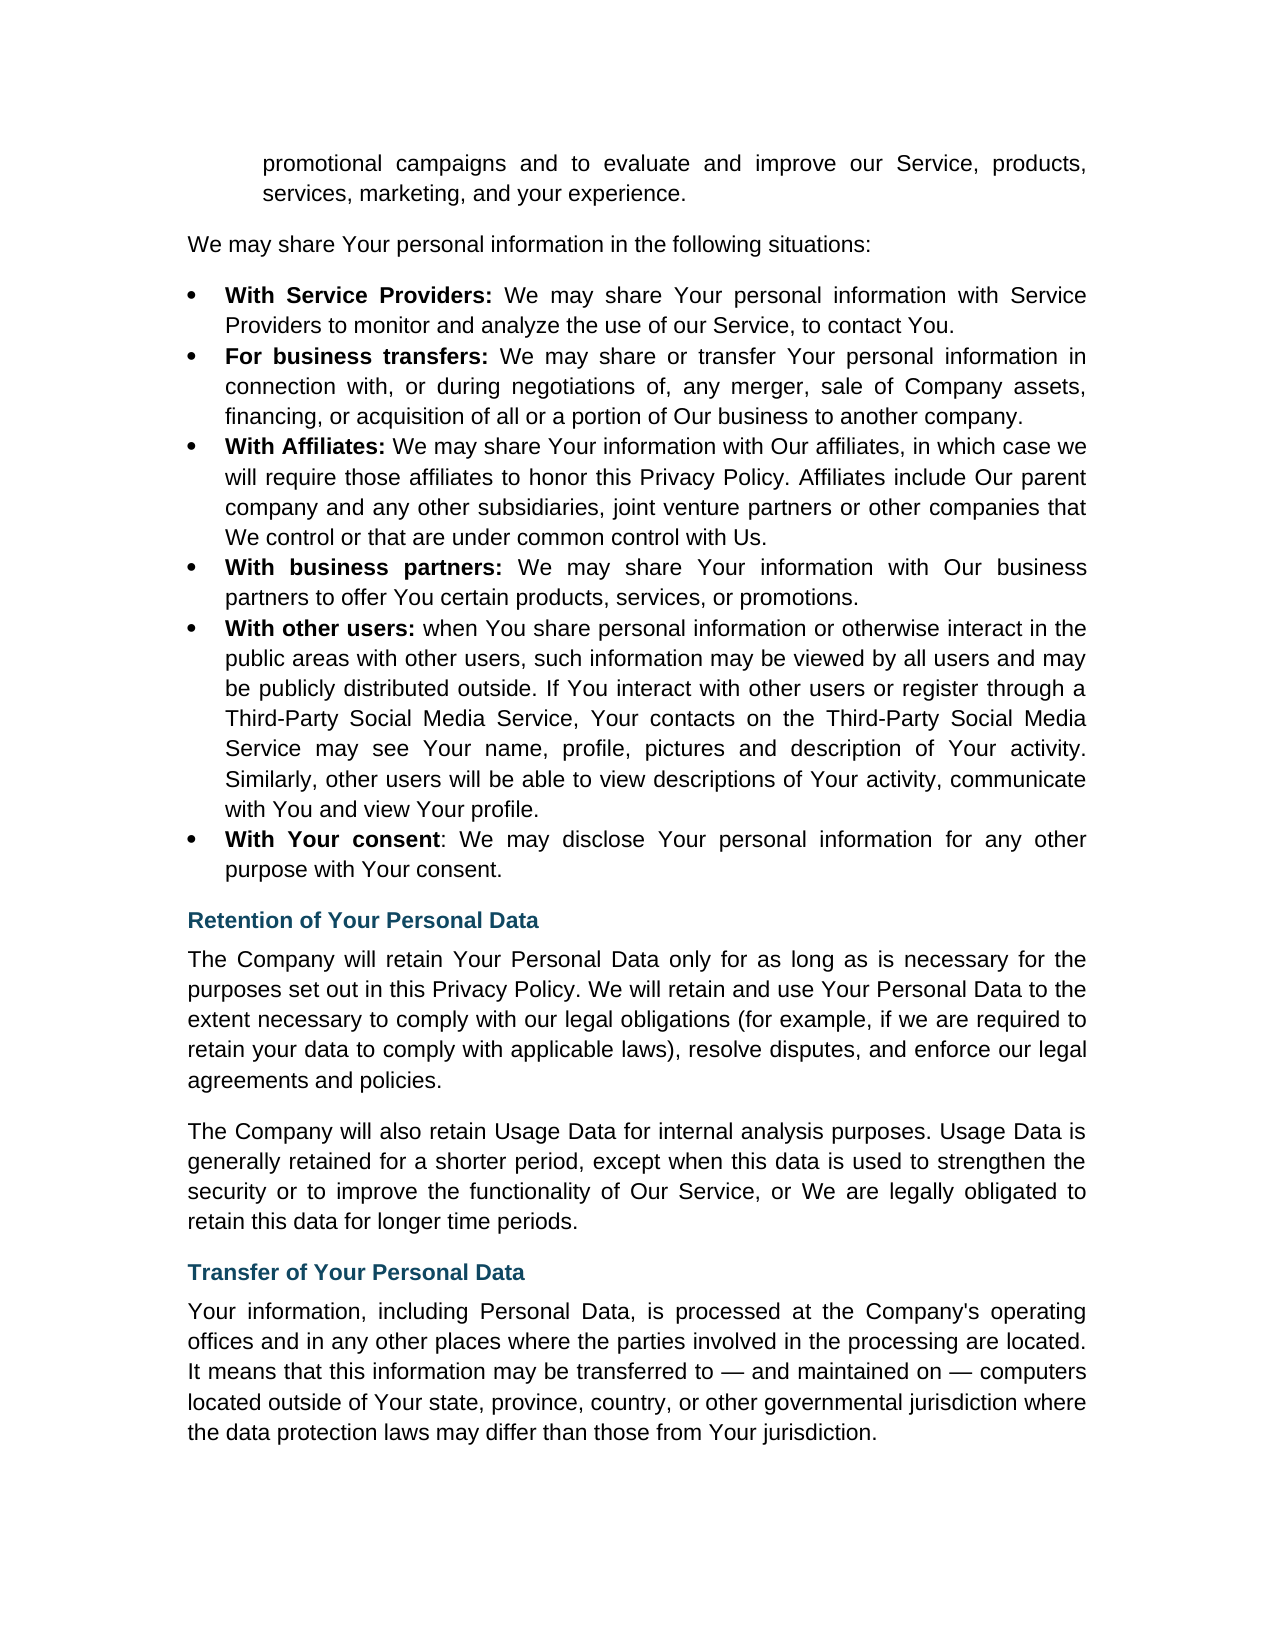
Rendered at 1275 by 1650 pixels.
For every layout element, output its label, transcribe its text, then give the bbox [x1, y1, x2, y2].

text We may share Your personal information in the following situations: [187, 231, 1087, 258]
text The Company will also retain Usage Data for internal analysis purposes. Usage Data is generally retained for a shorter period, except when this data is used to strengthen the security or to improve the functionality of Our Service, or We are legally obligated to retain this data for longer time periods. [187, 1118, 1087, 1235]
list With Affiliates: We may share Your information with Our affiliates, in which case we will require those affiliates to honor this Privacy Policy. Affiliates include Our parent company and any other subsidiaries, joint venture partners or other companies that We control or that are under common control with Us. [187, 433, 1087, 550]
text The Company will retain Your Personal Data only for as long as is necessary for the purposes set out in this Privacy Policy. We will retain and use Your Personal Data to the extent necessary to comply with our legal obligations (for example, if we are required to retain your data to comply with applicable laws), resolve disputes, and enforce our legal agreements and policies. [187, 946, 1087, 1093]
list For business transfers: We may share or transfer Your personal information in connection with, or during negotiations of, any merger, sale of Company assets, financing, or acquisition of all or a portion of Our business to another company. [187, 343, 1087, 429]
list With business partners: We may share Your information with Our business partners to offer You certain products, services, or promotions. [187, 554, 1087, 611]
list With other users: when You share personal information or otherwise interact in the public areas with other users, such information may be viewed by all users and may be publicly distributed outside. If You interact with other users or register through a Third-Party Social Media Service, Your contacts on the Third-Party Social Media Service may see Your name, profile, pictures and description of Your activity. Similarly, other users will be able to view descriptions of Your activity, communicate with You and view Your profile. [187, 614, 1087, 822]
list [262, 150, 1087, 207]
text Your information, including Personal Data, is processed at the Company's operating offices and in any other places where the parties involved in the processing are located. It means that this information may be transferred to — and maintained on — computers located outside of Your state, province, country, or other governmental jurisdiction where the data protection laws may differ than those from Your jurisdiction. [187, 1298, 1087, 1445]
list With Your consent: We may disclose Your personal information for any other purpose with Your consent. [187, 826, 1087, 883]
subtitle Retention of Your Personal Data [187, 907, 1087, 934]
subtitle Transfer of Your Personal Data [187, 1259, 1087, 1286]
list With Service Providers: We may share Your personal information with Service Providers to monitor and analyze the use of our Service, to contact You. [187, 282, 1087, 339]
